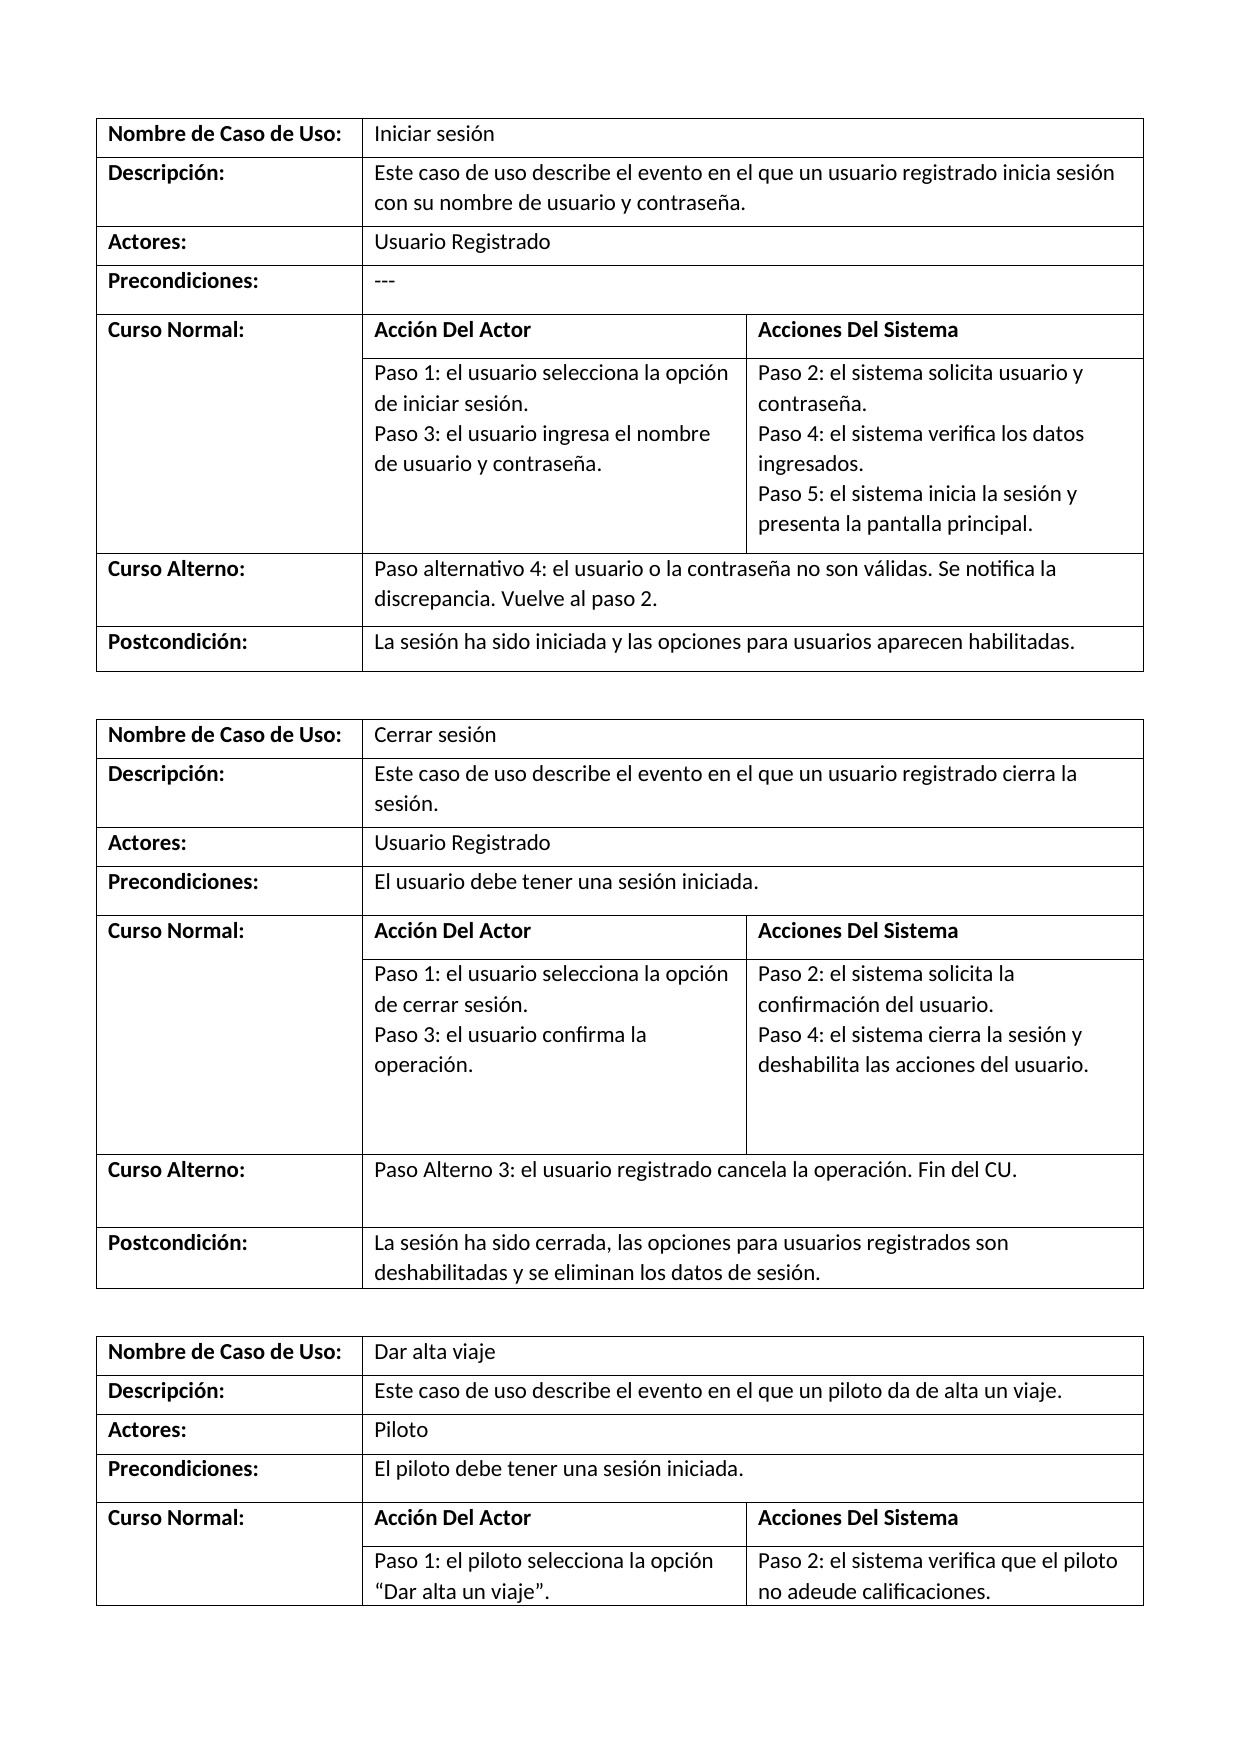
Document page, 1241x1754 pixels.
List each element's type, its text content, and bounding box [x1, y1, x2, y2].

table_cell El piloto debe tener una sesión iniciada. [363, 1455, 1143, 1502]
table_header Nombre de Caso de Uso: [97, 720, 362, 758]
table_cell El usuario debe tener una sesión iniciada. [363, 867, 1143, 915]
table_cell Acción Del Actor [363, 1503, 746, 1546]
table_cell Precondiciones: [97, 1455, 362, 1502]
table_cell Curso Normal: [97, 315, 362, 553]
table_cell Curso Alterno: [97, 1155, 362, 1227]
table_cell Actores: [97, 1415, 362, 1453]
table_cell Usuario Registrado [363, 828, 1143, 866]
table_cell Paso 1: el usuario selecciona la opción de iniciar sesión. Paso 3: el usuario ingresa el nombre de usuario y contraseña. [363, 359, 746, 553]
table_cell La sesión ha sido cerrada, las opciones para usuarios registrados son deshabilitadas y se eliminan los datos de sesión. [363, 1228, 1143, 1288]
table_cell Acción Del Actor [363, 315, 746, 357]
table_header Dar alta viaje [363, 1337, 1143, 1375]
table_cell Paso Alterno 3: el usuario registrado cancela la operación. Fin del CU. [363, 1155, 1143, 1227]
table_cell Postcondición: [97, 627, 362, 671]
table_cell La sesión ha sido iniciada y las opciones para usuarios aparecen habilitadas. [363, 627, 1143, 671]
table_cell Curso Normal: [97, 1503, 362, 1605]
table_cell Este caso de uso describe el evento en el que un piloto da de alta un viaje. [363, 1376, 1143, 1414]
table_header Iniciar sesión [363, 119, 1143, 157]
table_cell Descripción: [97, 158, 362, 226]
table_cell Paso 2: el sistema solicita usuario y contraseña. Paso 4: el sistema verifica los datos ingresados. Paso 5: el sistema inicia la sesión y presenta la pantalla principal. [747, 359, 1143, 553]
table_cell Postcondición: [97, 1228, 362, 1288]
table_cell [363, 1547, 746, 1605]
table_cell Curso Alterno: [97, 554, 362, 626]
table_cell Actores: [97, 828, 362, 866]
table_cell Paso alternativo 4: el usuario o la contraseña no son válidas. Se notifica la discrepancia. Vuelve al paso 2. [363, 554, 1143, 626]
table_cell Precondiciones: [97, 266, 362, 314]
table_header Cerrar sesión [363, 720, 1143, 758]
table_cell Precondiciones: [97, 867, 362, 915]
table_cell Usuario Registrado [363, 227, 1143, 265]
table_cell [747, 1547, 1143, 1605]
table_header Nombre de Caso de Uso: [97, 119, 362, 157]
table_cell Descripción: [97, 759, 362, 827]
table_cell Actores: [97, 227, 362, 265]
table_cell Curso Normal: [97, 916, 362, 1154]
table_cell Acciones Del Sistema [747, 315, 1143, 357]
table_cell Paso 2: el sistema solicita la confirmación del usuario. Paso 4: el sistema cierra la sesión y deshabilita las acciones del usuario. [747, 960, 1143, 1154]
table_cell --- [363, 266, 1143, 314]
table_cell Descripción: [97, 1376, 362, 1414]
table_header Nombre de Caso de Uso: [97, 1337, 362, 1375]
table_cell Piloto [363, 1415, 1143, 1453]
table_cell Paso 1: el usuario selecciona la opción de cerrar sesión. Paso 3: el usuario confirma la operación. [363, 960, 746, 1154]
table_cell Acciones Del Sistema [747, 1503, 1143, 1546]
table_cell Acciones Del Sistema [747, 916, 1143, 958]
table_cell Este caso de uso describe el evento en el que un usuario registrado inicia sesión con su nombre de usuario y contraseña. [363, 158, 1143, 226]
table_cell Acción Del Actor [363, 916, 746, 958]
table_cell Este caso de uso describe el evento en el que un usuario registrado cierra la sesión. [363, 759, 1143, 827]
